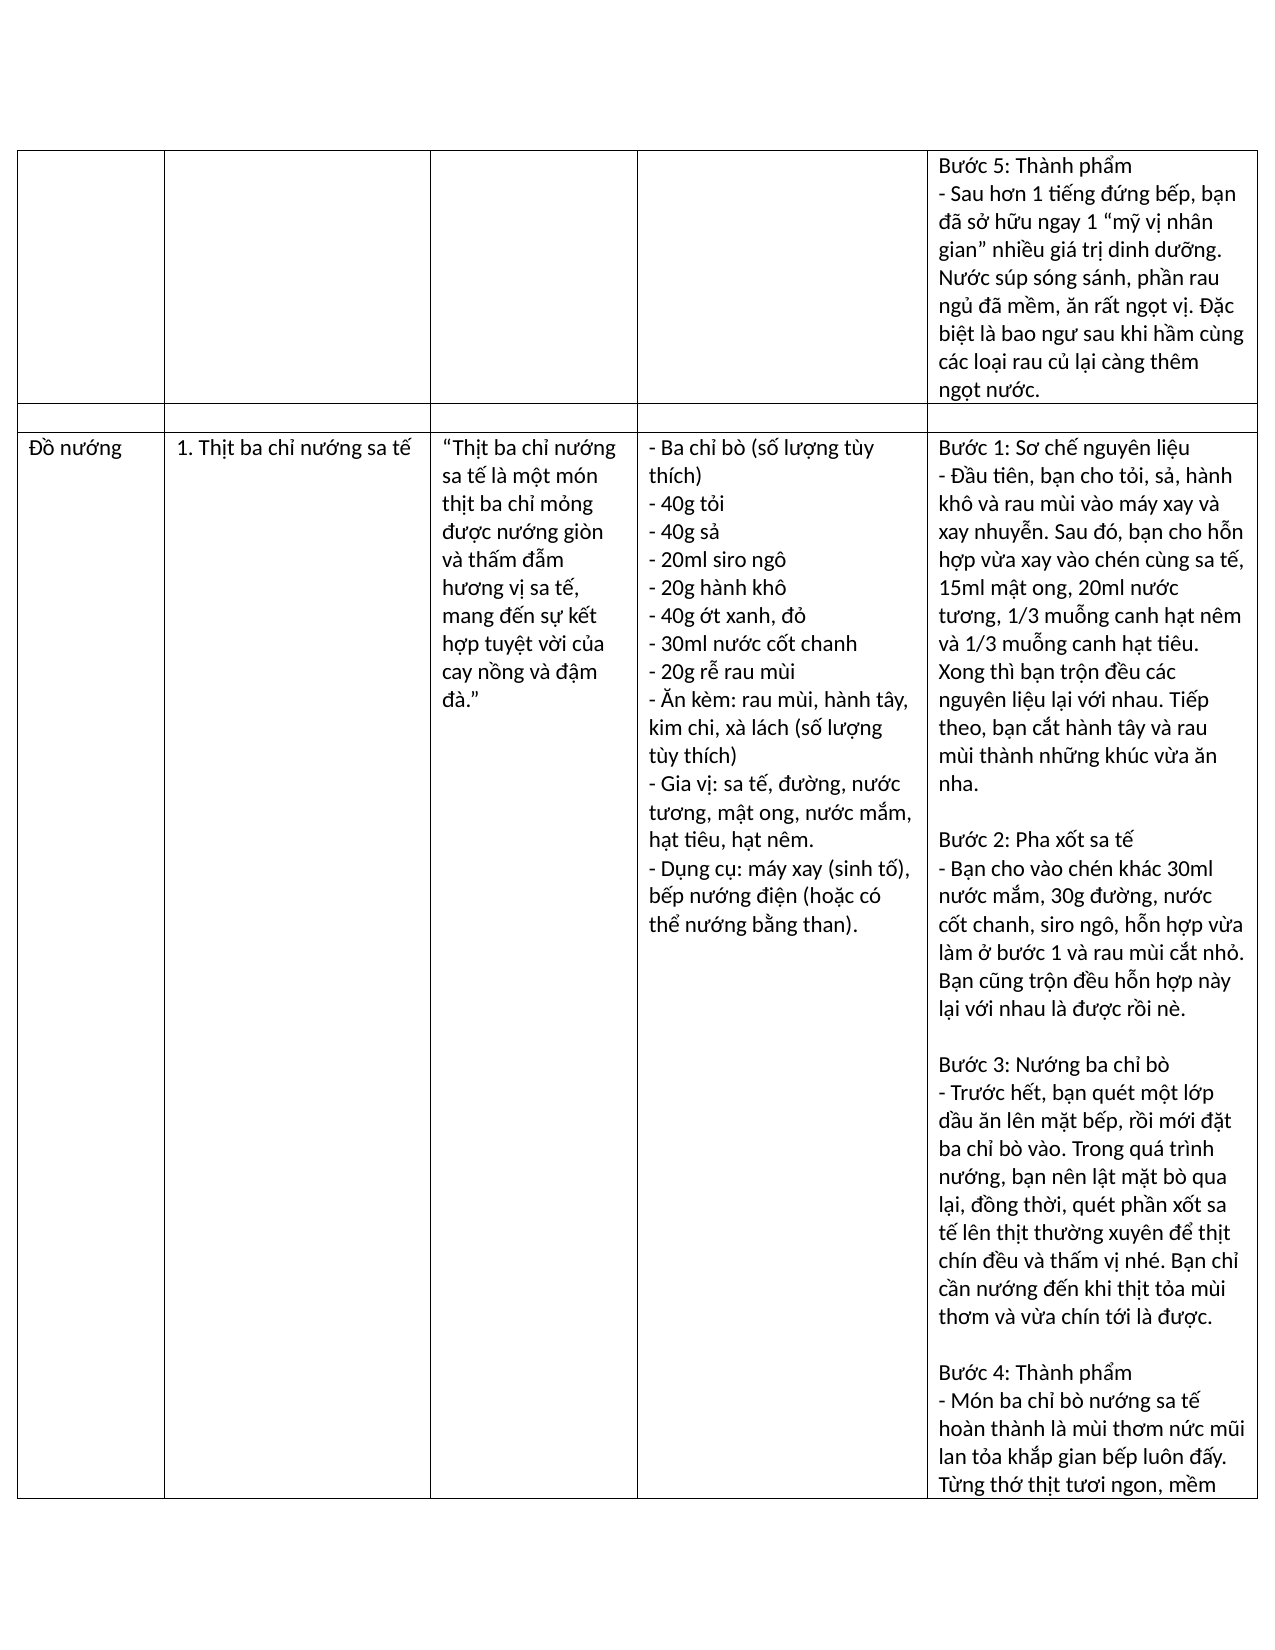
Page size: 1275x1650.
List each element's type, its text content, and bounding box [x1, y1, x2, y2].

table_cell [165, 433, 430, 1498]
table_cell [638, 433, 927, 1498]
table_cell [638, 404, 927, 432]
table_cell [165, 151, 430, 403]
table_cell [18, 404, 164, 432]
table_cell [431, 433, 637, 1498]
table_cell Đồ nướng [18, 433, 164, 1498]
table_cell [165, 404, 430, 432]
table_cell [431, 404, 637, 432]
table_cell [928, 151, 1257, 403]
table_cell [18, 151, 164, 403]
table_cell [638, 151, 927, 403]
table_cell [928, 404, 1257, 432]
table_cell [928, 433, 1257, 1498]
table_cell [431, 151, 637, 403]
